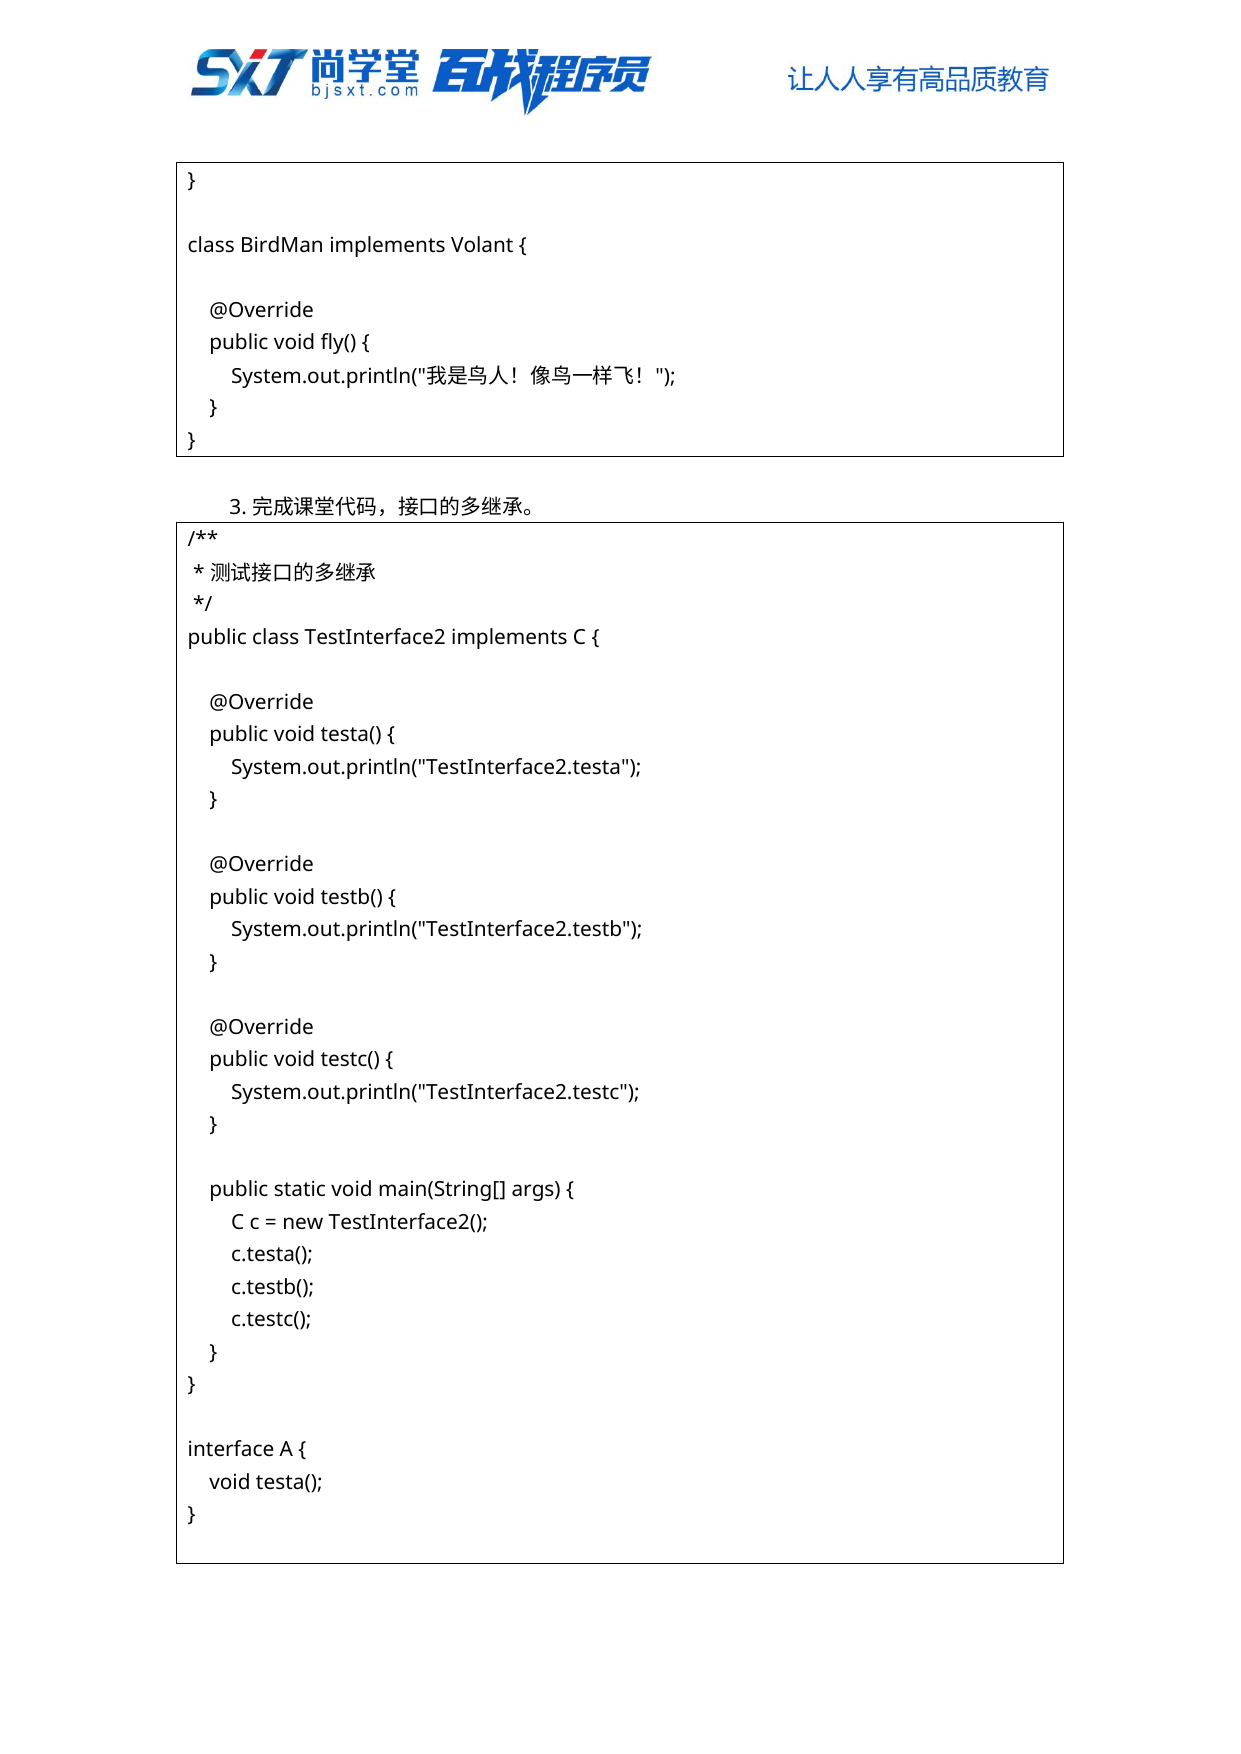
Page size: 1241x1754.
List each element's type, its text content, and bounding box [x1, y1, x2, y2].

list 完成课堂代码，接口的多继承。 [187, 489, 1053, 522]
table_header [177, 163, 1063, 456]
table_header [177, 523, 1063, 1563]
picture [187, 49, 1053, 116]
